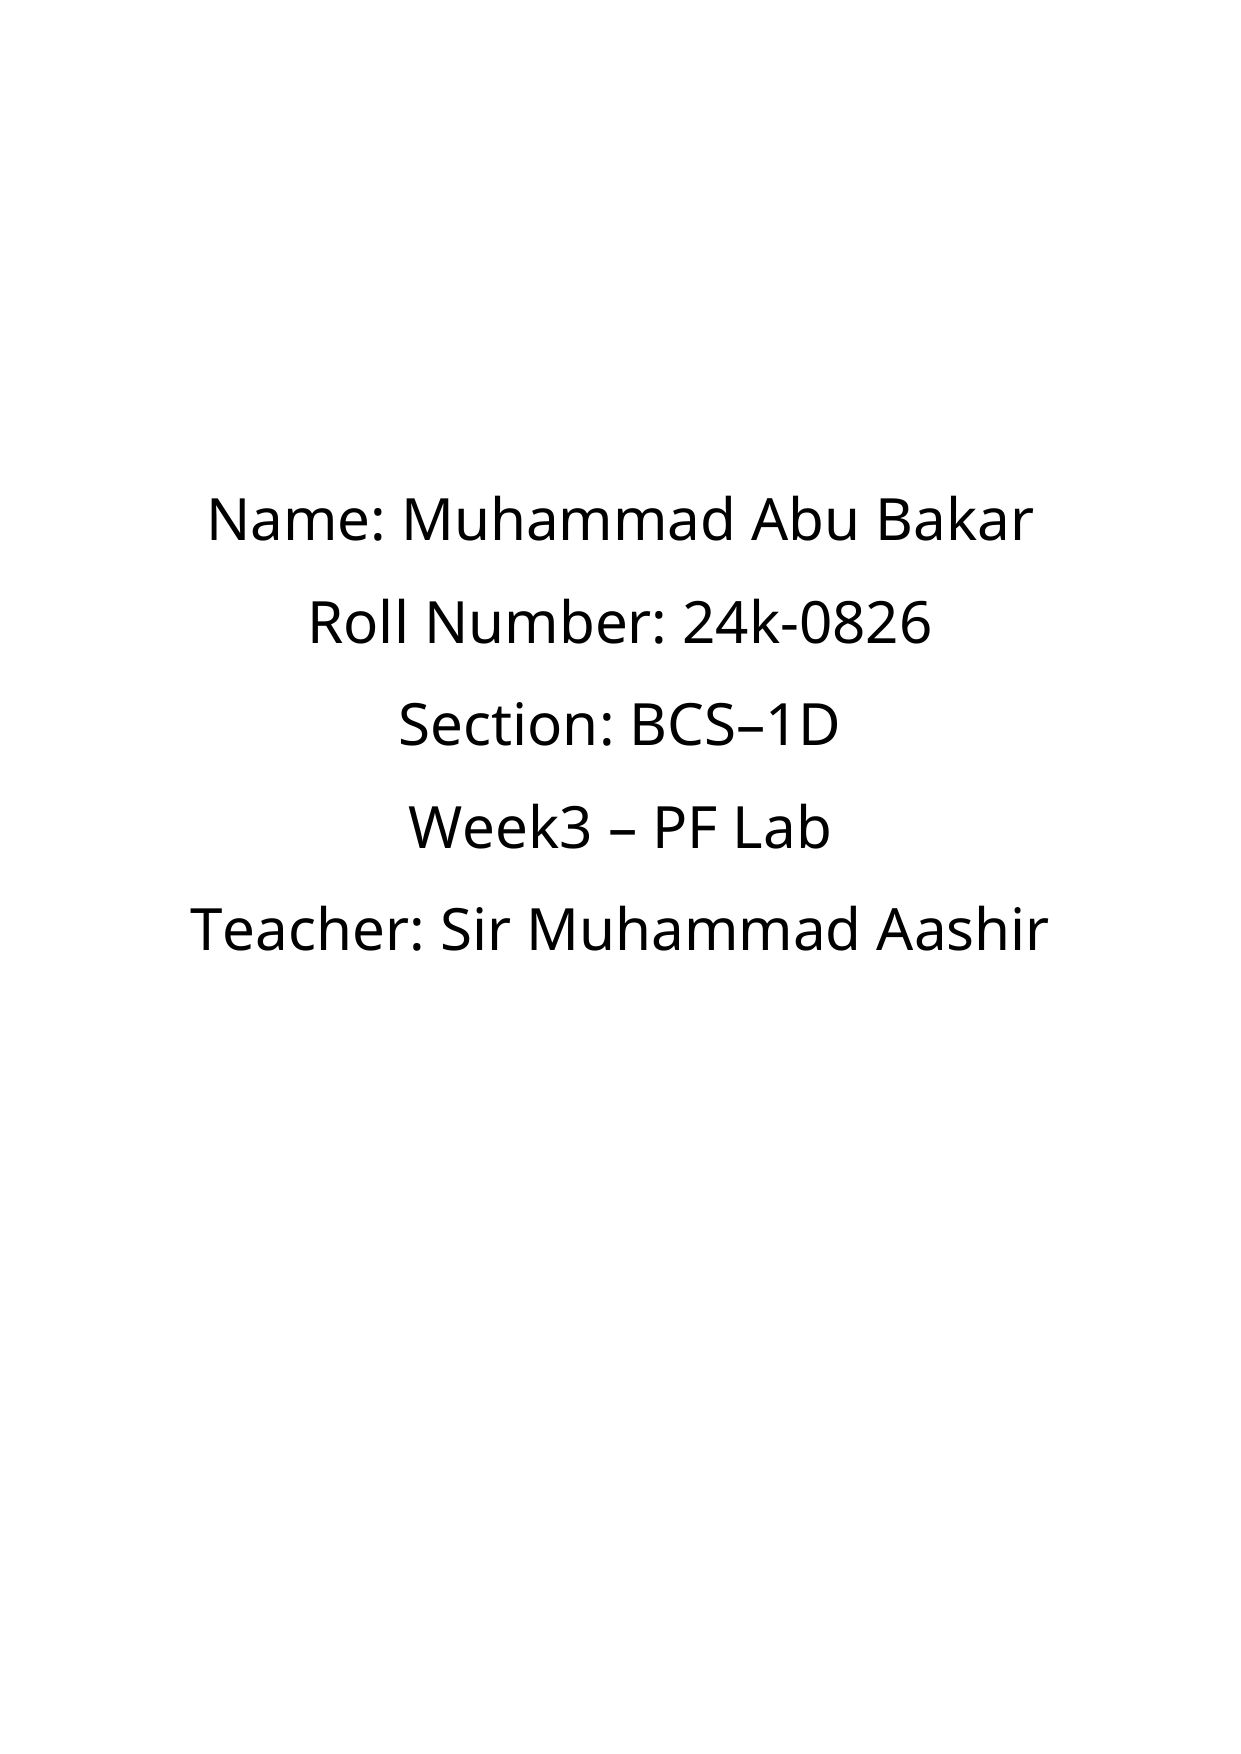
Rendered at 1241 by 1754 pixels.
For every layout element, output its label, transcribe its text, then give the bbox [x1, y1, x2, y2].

text Week3 – PF Lab [150, 786, 1090, 865]
text Roll Number: 24k-0826 [150, 581, 1090, 660]
text Name: Muhammad Abu Bakar [150, 478, 1090, 558]
text Teacher: Sir Muhammad Aashir [150, 888, 1090, 968]
text Section: BCS–1D [150, 683, 1090, 763]
